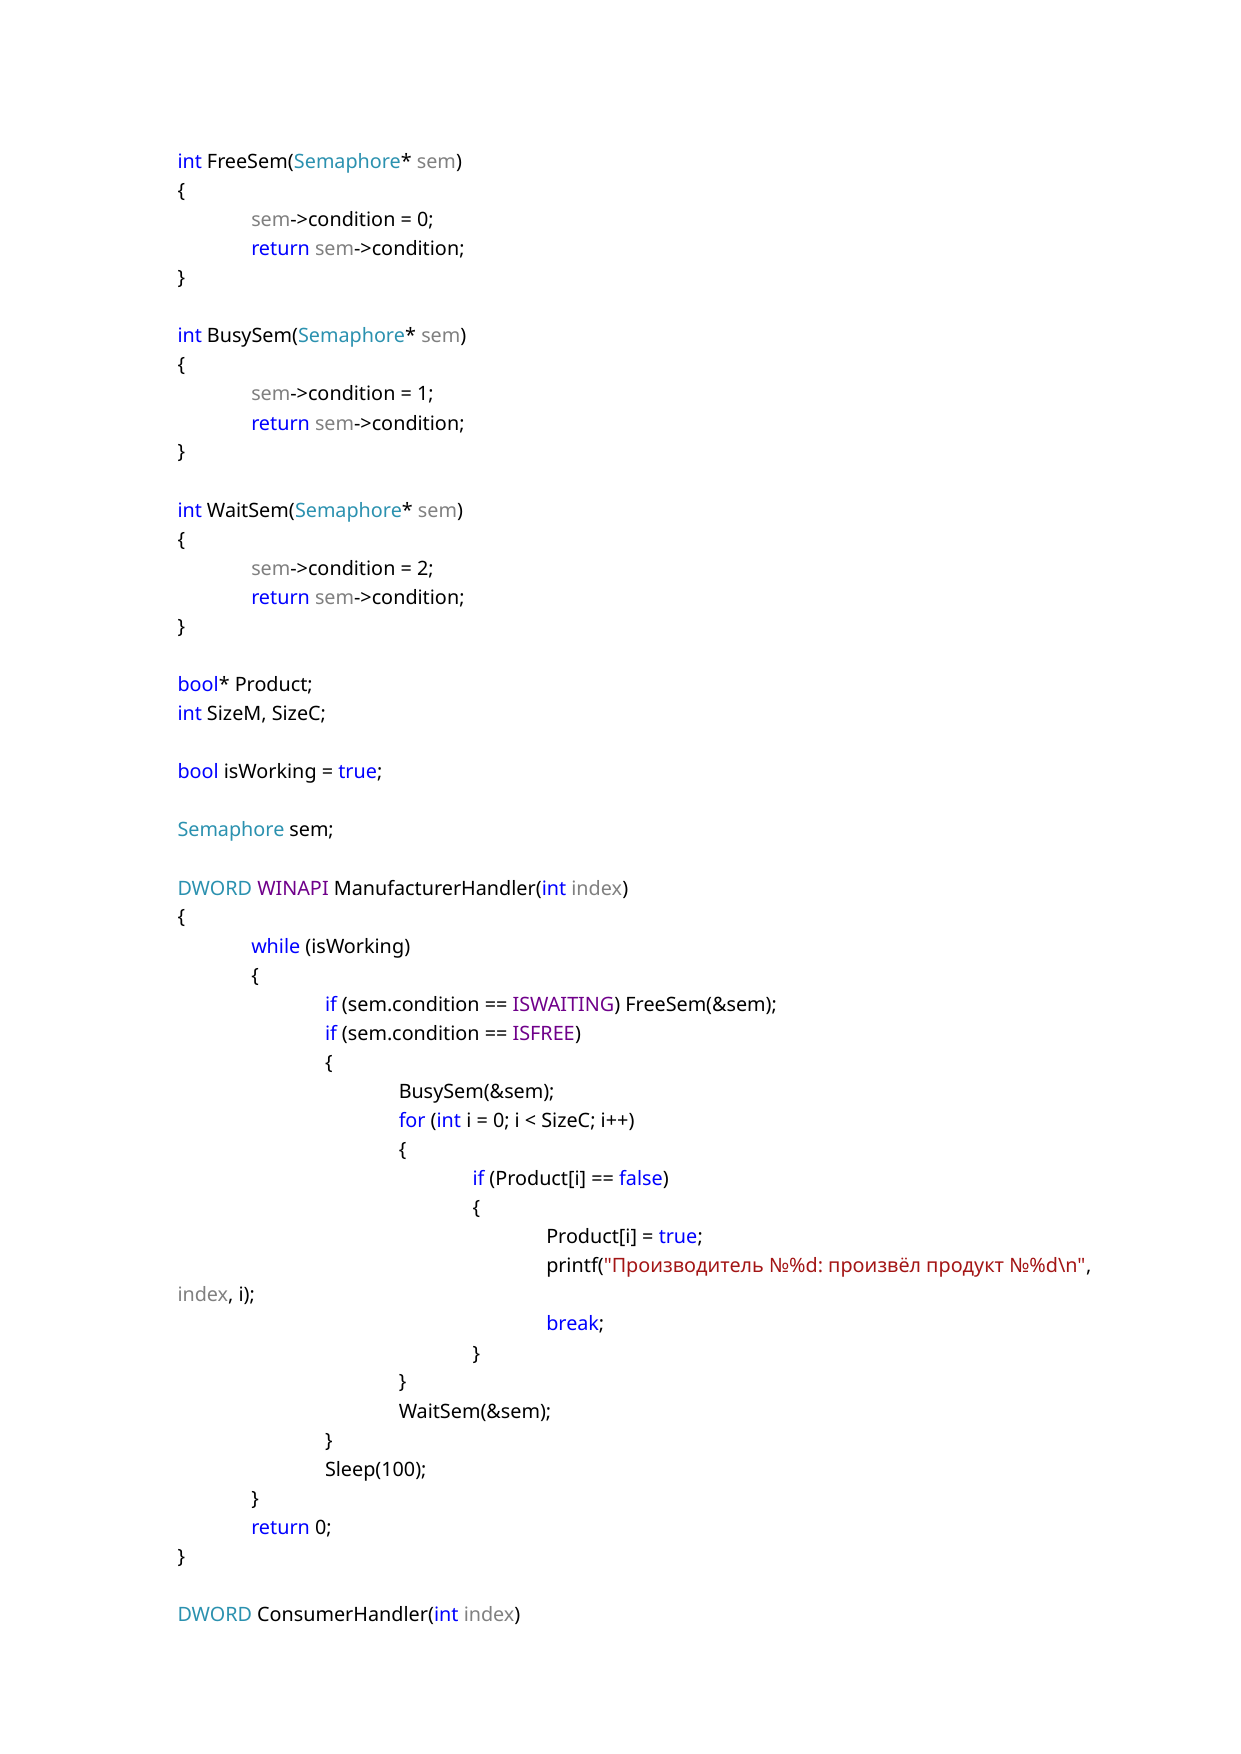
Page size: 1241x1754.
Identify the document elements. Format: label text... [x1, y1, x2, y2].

text Sleep(100); [177, 1455, 1152, 1482]
text while (isWorking) [177, 932, 1152, 959]
text BusySem(&sem); [177, 1077, 1152, 1104]
text } [177, 438, 1152, 465]
text if (sem.condition == ISFREE) [177, 1019, 1152, 1046]
text int WaitSem(Semaphore* sem) [177, 496, 1152, 523]
text break; [177, 1310, 1152, 1337]
text { [177, 351, 1152, 378]
text sem->condition = 0; [177, 205, 1152, 232]
text printf("Производитель №%d: произвёл продукт №%d\n", index, i); [177, 1252, 1152, 1308]
text { [177, 961, 1152, 988]
text return sem->condition; [177, 583, 1152, 610]
text { [177, 176, 1152, 203]
text if (sem.condition == ISWAITING) FreeSem(&sem); [177, 990, 1152, 1017]
text return sem->condition; [177, 409, 1152, 436]
text } [177, 1426, 1152, 1453]
text DWORD WINAPI ManufacturerHandler(int index) [177, 874, 1152, 901]
text } [177, 612, 1152, 639]
text int BusySem(Semaphore* sem) [177, 322, 1152, 348]
text } [177, 263, 1152, 290]
text return 0; [177, 1513, 1152, 1540]
text { [177, 1135, 1152, 1162]
text if (Product[i] == false) [177, 1164, 1152, 1191]
text } [177, 1339, 1152, 1366]
text DWORD ConsumerHandler(int index) [177, 1600, 1152, 1627]
text Product[i] = true; [177, 1222, 1152, 1249]
text } [177, 1368, 1152, 1395]
text { [177, 525, 1152, 552]
text return sem->condition; [177, 234, 1152, 261]
text sem->condition = 2; [177, 554, 1152, 581]
text sem->condition = 1; [177, 380, 1152, 407]
text { [177, 1193, 1152, 1220]
text { [177, 903, 1152, 930]
text { [177, 1048, 1152, 1075]
text } [177, 1484, 1152, 1511]
text bool isWorking = true; [177, 757, 1152, 784]
text int FreeSem(Semaphore* sem) [177, 147, 1152, 174]
text } [177, 1542, 1152, 1569]
text bool* Product; [177, 670, 1152, 697]
text WaitSem(&sem); [177, 1397, 1152, 1424]
text Semaphore sem; [177, 816, 1152, 843]
text int SizeM, SizeC; [177, 699, 1152, 726]
text for (int i = 0; i < SizeC; i++) [177, 1106, 1152, 1133]
